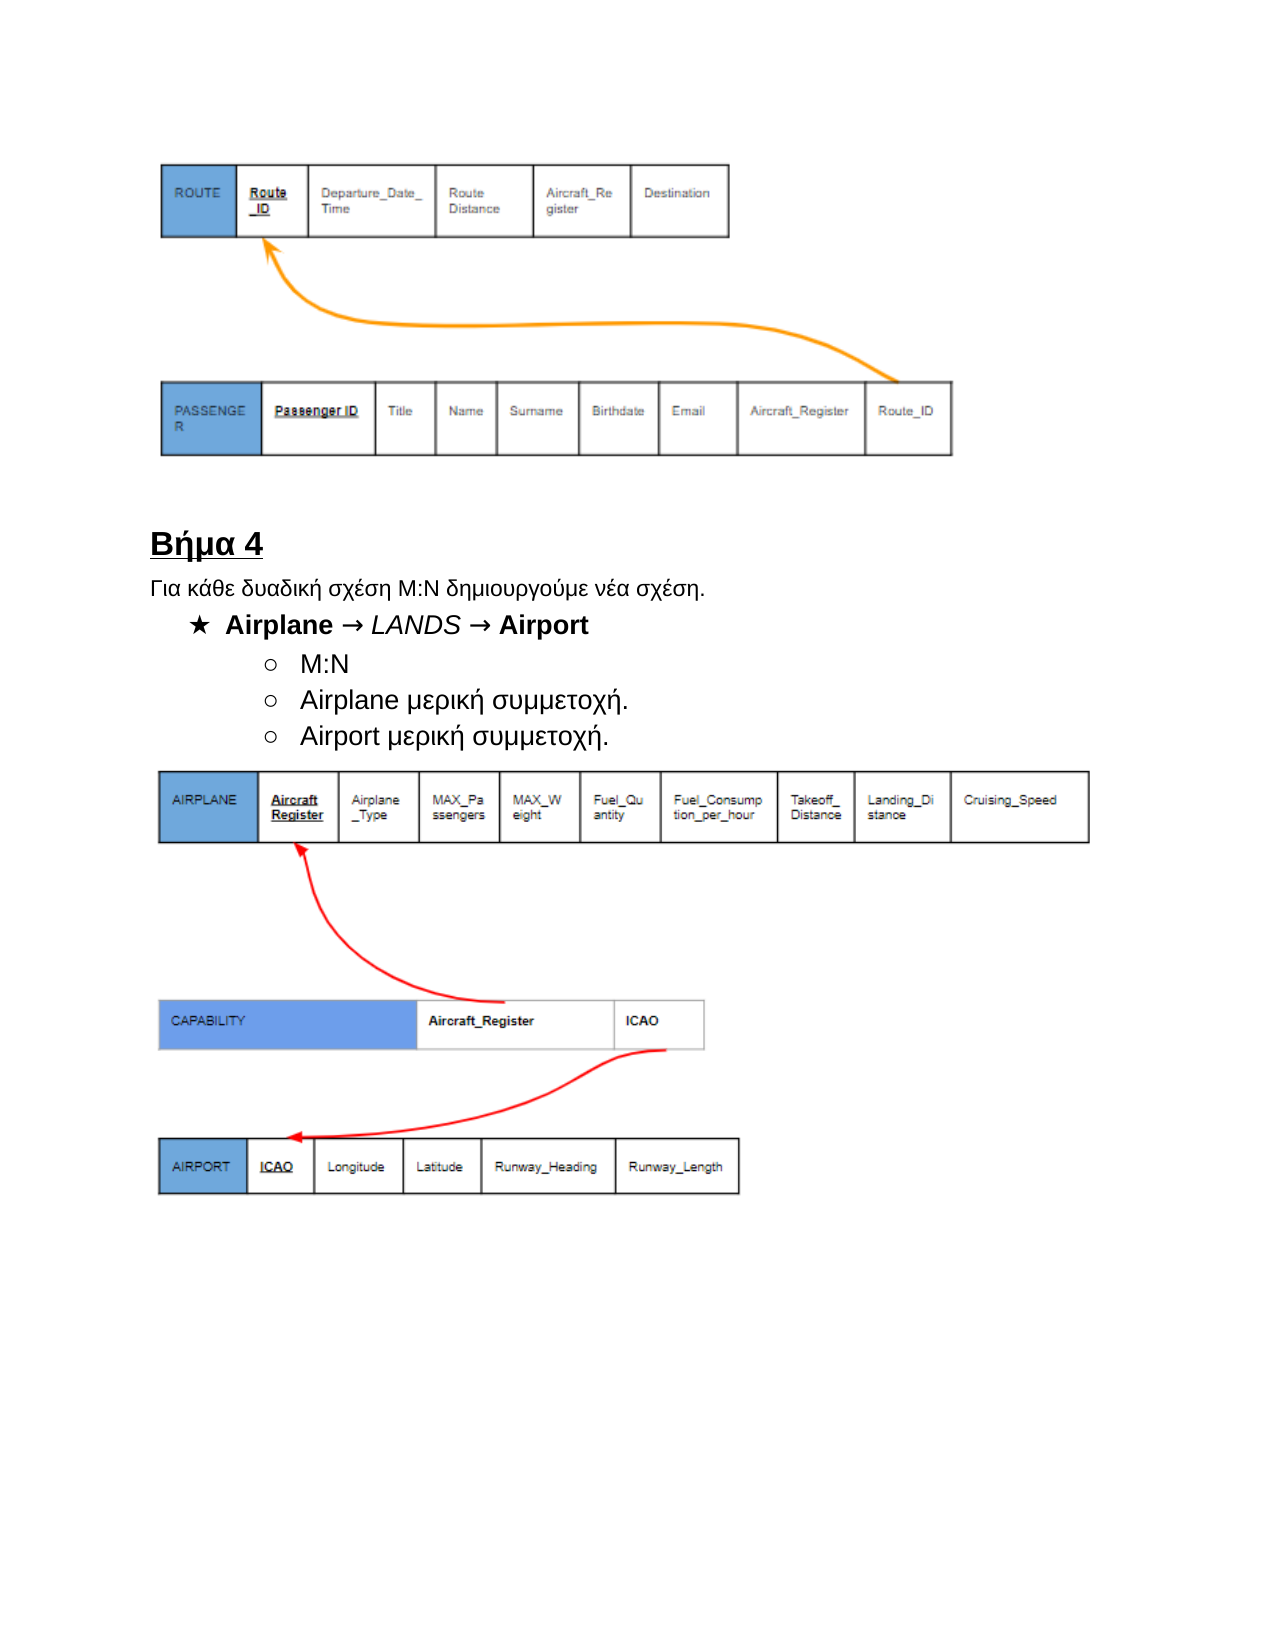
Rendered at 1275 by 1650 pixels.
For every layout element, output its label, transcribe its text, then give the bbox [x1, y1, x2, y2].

list Airport μερική συμμετοχή. [262, 719, 1125, 751]
list Μ:Ν [262, 648, 1125, 679]
picture [150, 755, 1125, 1237]
list Airplane μερική συμμετοχή. [262, 684, 1125, 715]
picture [150, 150, 980, 483]
subtitle Βήμα 4 [150, 524, 1125, 563]
text Για κάθε δυαδική σχέση Μ:Ν δημιουργούμε νέα σχέση. [150, 575, 1125, 601]
list Airplane → LANDS → Airport [187, 605, 1125, 642]
